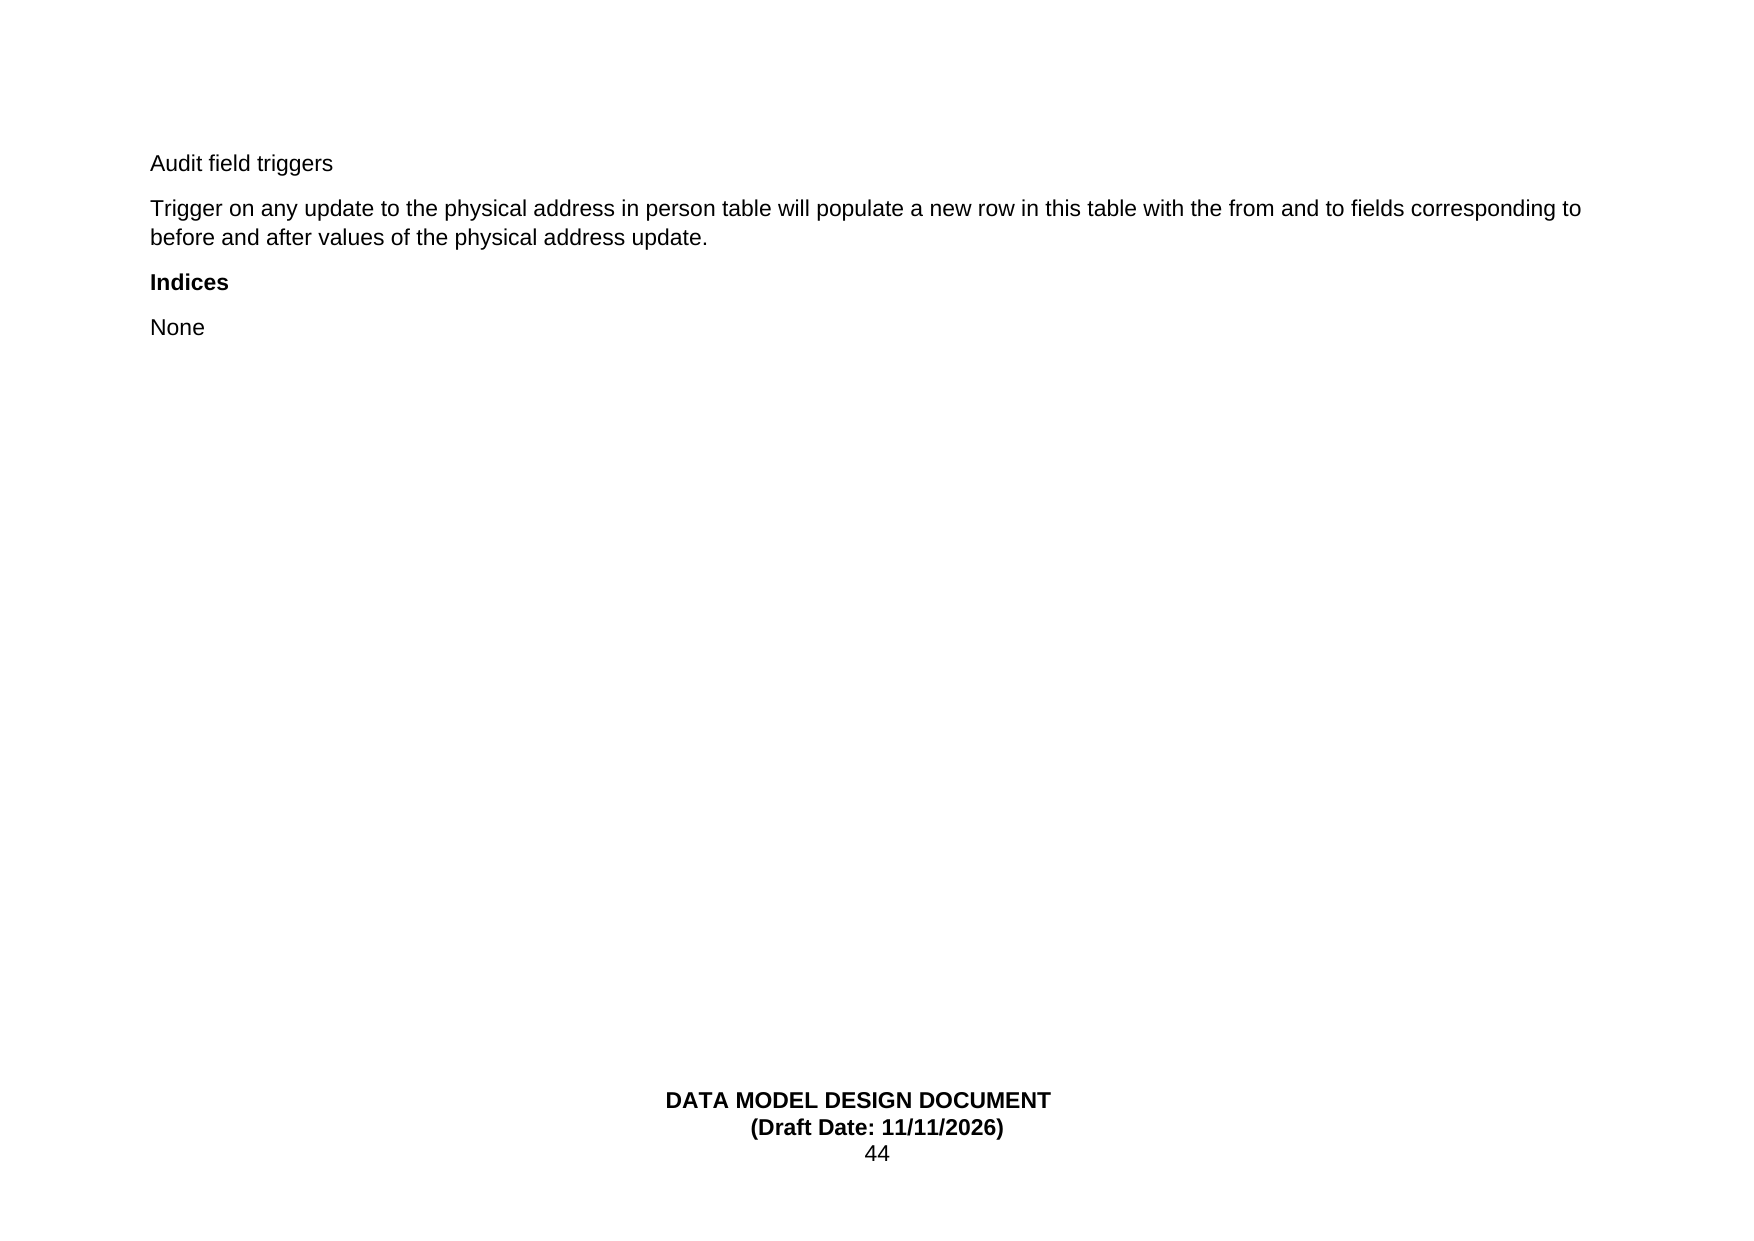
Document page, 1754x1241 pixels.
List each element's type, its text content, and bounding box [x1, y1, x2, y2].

text Indices [150, 269, 1604, 295]
text Audit field triggers [150, 150, 1604, 176]
text Trigger on any update to the physical address in person table will populate a new row in this table with the from and to fields corresponding to before and after values of the physical address update. [150, 195, 1604, 250]
text None [150, 314, 1604, 340]
